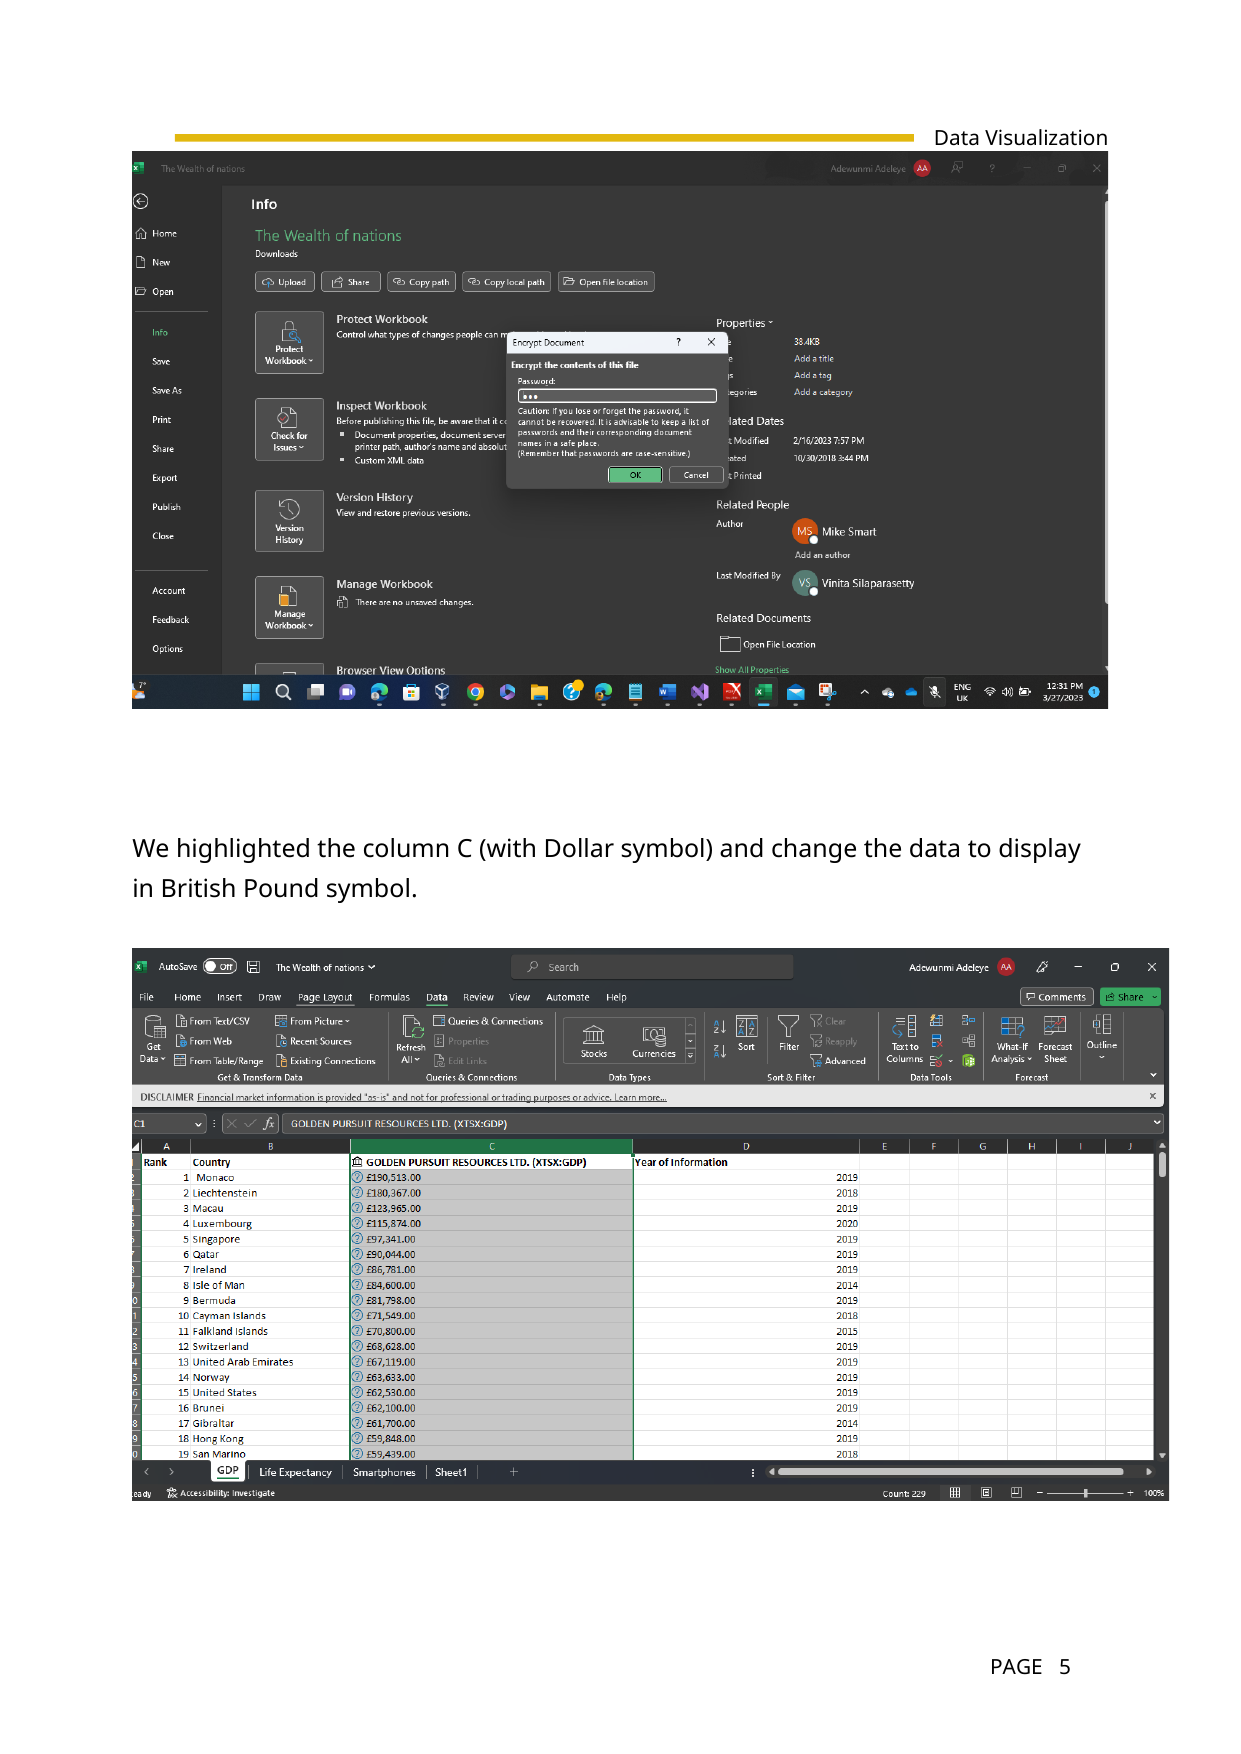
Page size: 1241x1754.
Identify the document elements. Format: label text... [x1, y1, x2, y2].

picture [132, 151, 1109, 709]
text We highlighted the column C (with Dollar symbol) and change the data to display in British Pound symbol. [132, 831, 1108, 904]
picture [132, 948, 1170, 1501]
